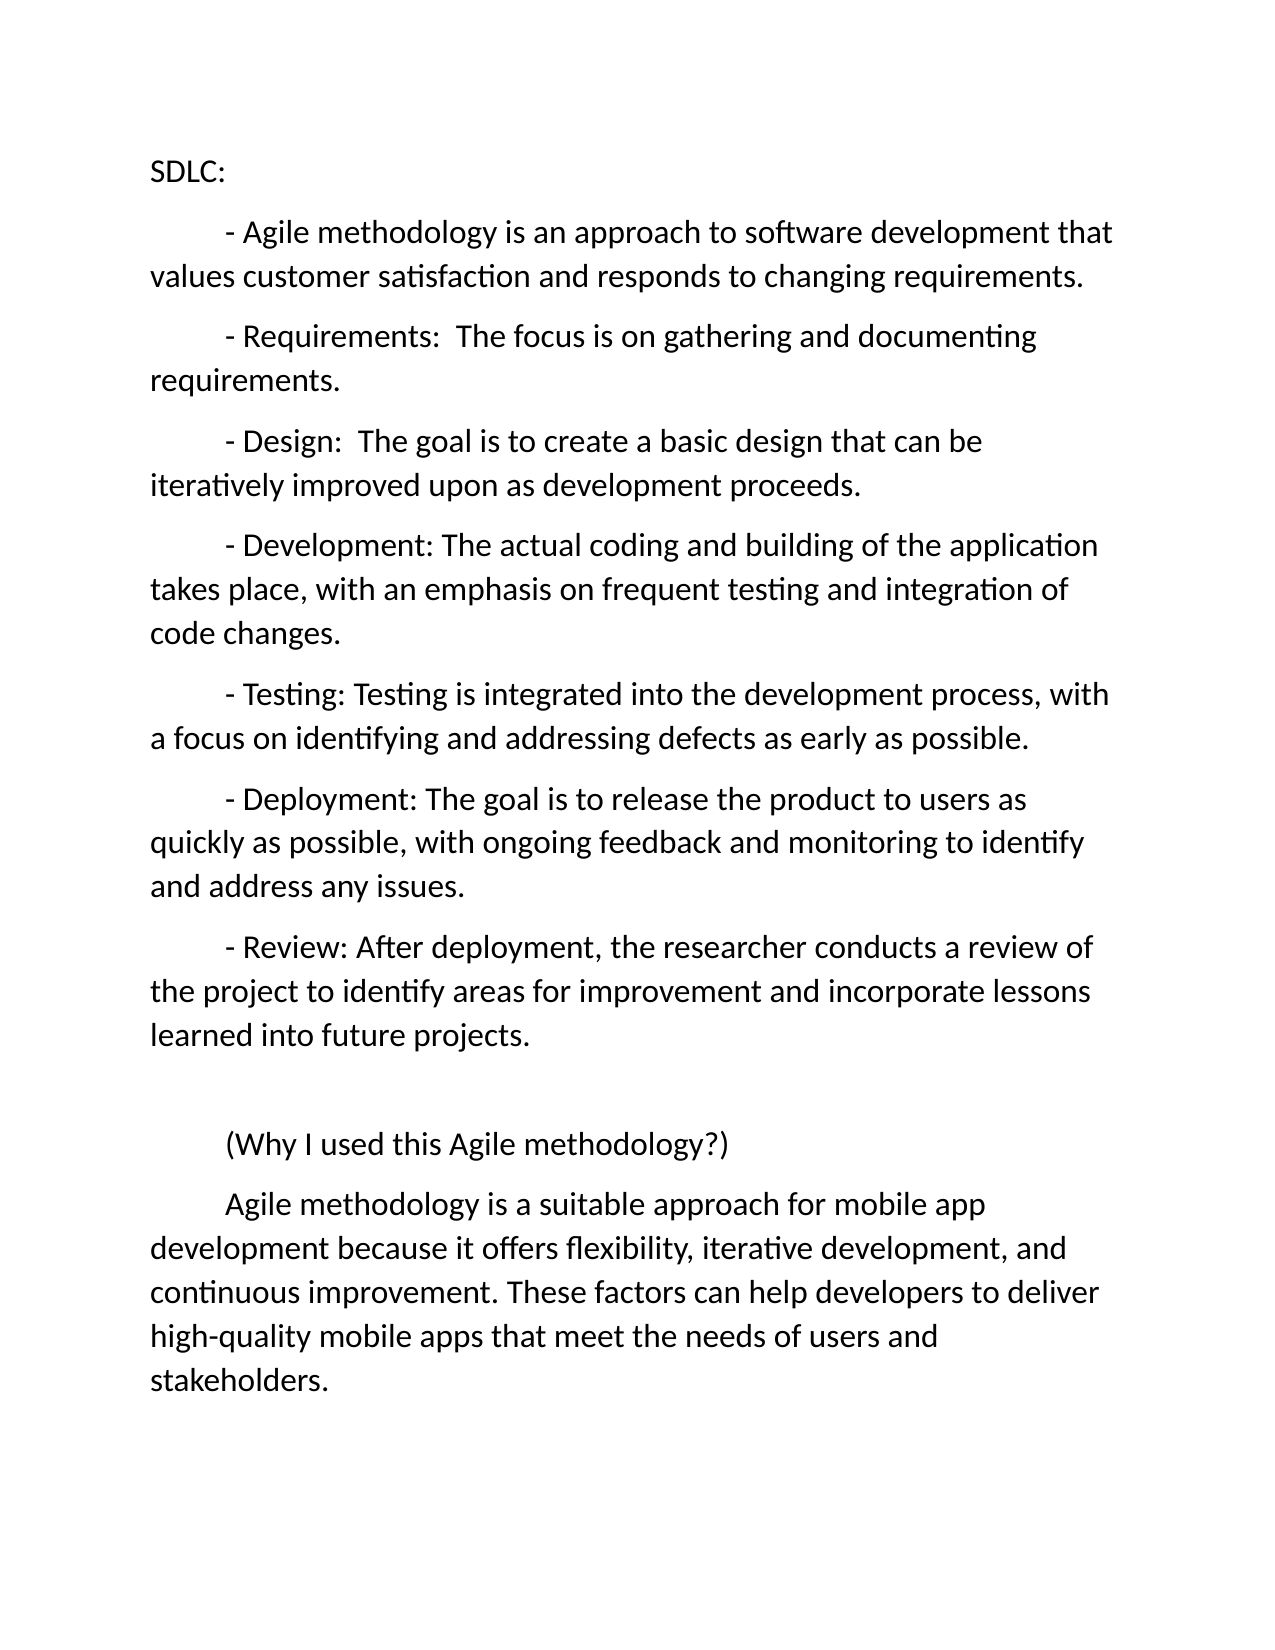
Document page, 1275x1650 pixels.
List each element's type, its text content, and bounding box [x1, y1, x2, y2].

text - Design: The goal is to create a basic design that can be iteratively improved upon as development proceeds. [150, 420, 1125, 504]
text - Testing: Testing is integrated into the development process, with a focus on identifying and addressing defects as early as possible. [150, 673, 1125, 758]
text (Why I used this Agile methodology?) [150, 1122, 1125, 1163]
text - Requirements: The focus is on gathering and documenting requirements. [150, 315, 1125, 400]
text Agile methodology is a suitable approach for mobile app development because it offers flexibility, iterative development, and continuous improvement. These factors can help developers to deliver high-quality mobile apps that meet the needs of users and stakeholders. [150, 1183, 1125, 1400]
text - Development: The actual coding and building of the application takes place, with an emphasis on frequent testing and integration of code changes. [150, 524, 1125, 653]
text - Agile methodology is an approach to software development that values customer satisfaction and responds to changing requirements. [150, 211, 1125, 295]
text - Deployment: The goal is to release the product to users as quickly as possible, with ongoing feedback and monitoring to identify and address any issues. [150, 777, 1125, 906]
text - Review: After deployment, the researcher conducts a review of the project to identify areas for improvement and incorporate lessons learned into future projects. [150, 926, 1125, 1055]
text SDLC: [150, 150, 1125, 191]
